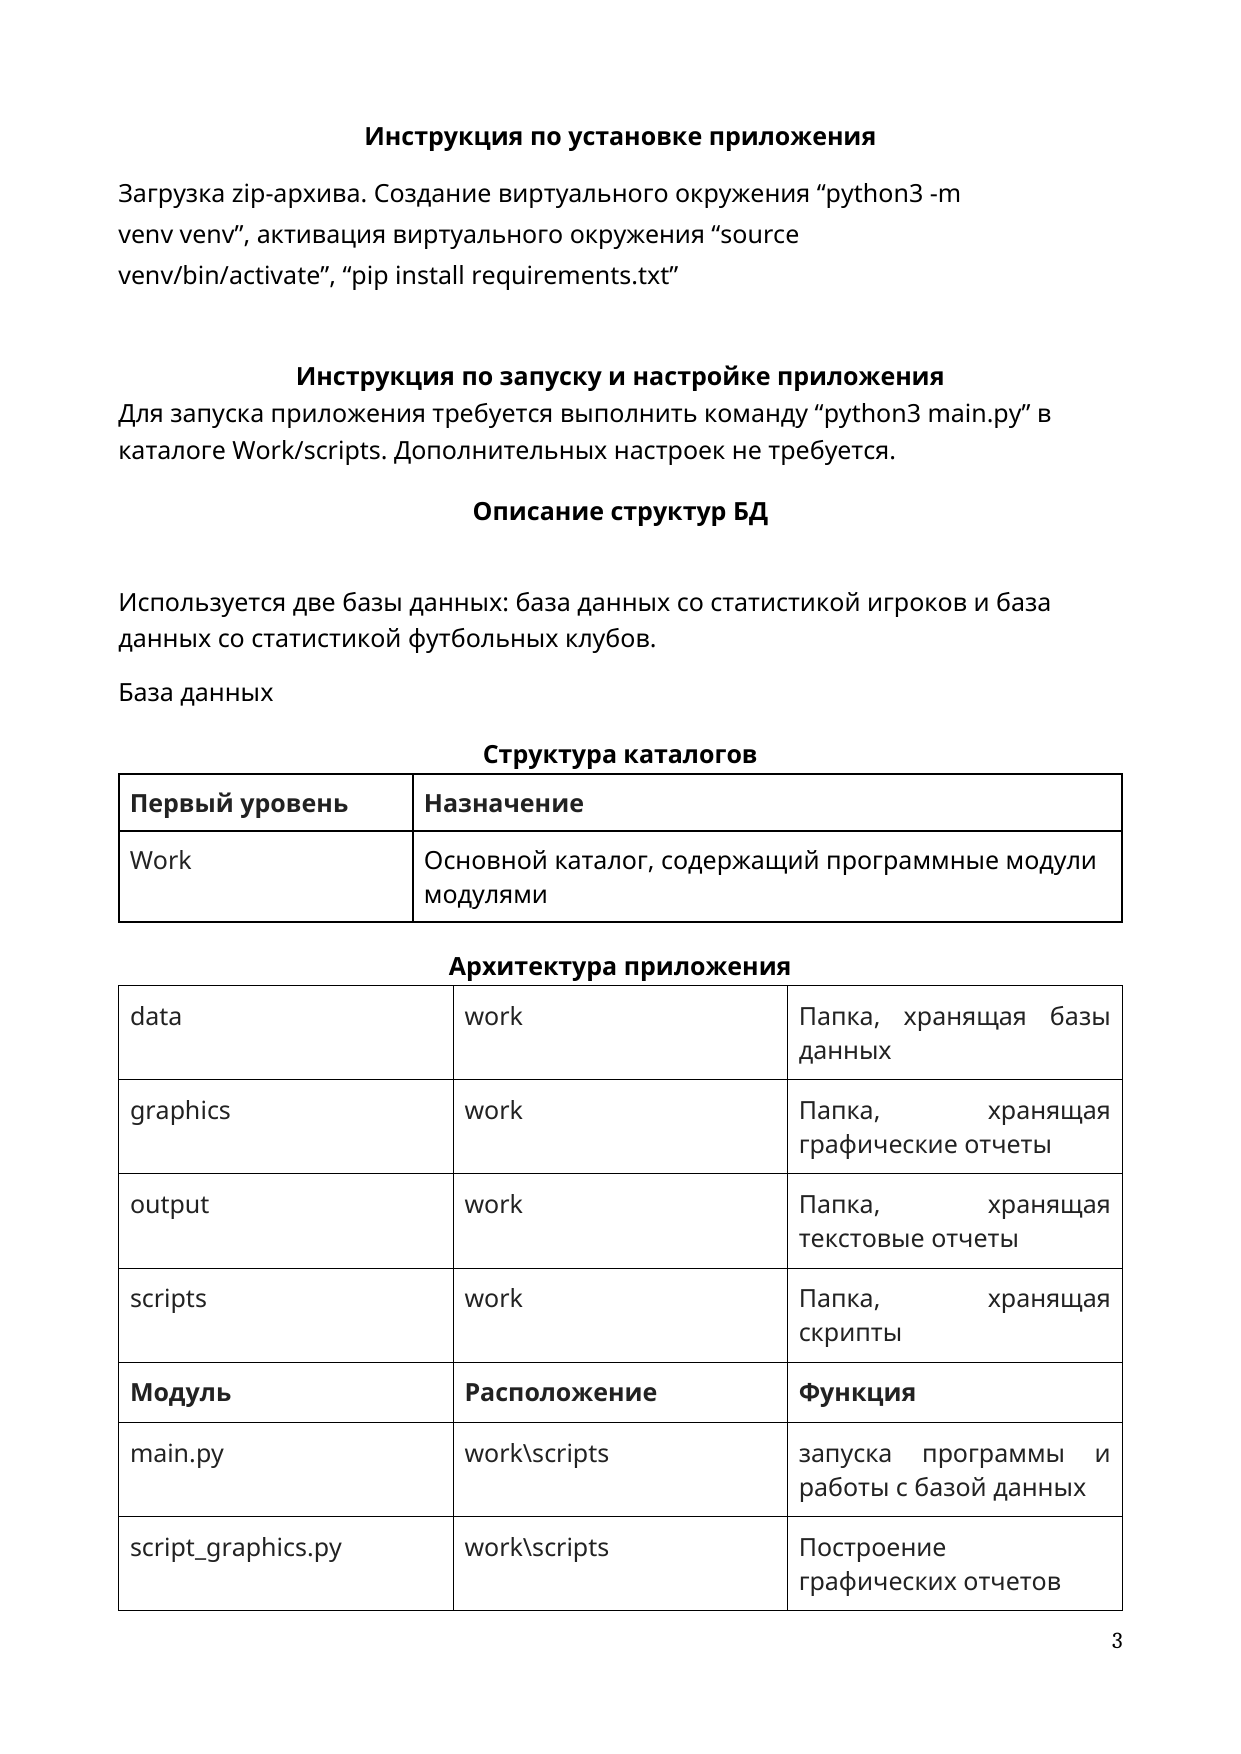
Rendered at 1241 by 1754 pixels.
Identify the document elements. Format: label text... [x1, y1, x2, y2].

table_header Назначение [414, 775, 1121, 830]
table_cell work\scripts [454, 1423, 787, 1516]
table_cell scripts [119, 1269, 453, 1362]
table_cell запуска программы и работы с базой данных [788, 1423, 1122, 1516]
text База данных [118, 674, 1122, 708]
text Для запуска приложения требуется выполнить команду “python3 main.py” в каталоге Work/scripts. Дополнительных настроек не требуется. [118, 396, 1122, 466]
table_cell work [454, 1269, 787, 1362]
table_cell Папка, хранящая скрипты [788, 1269, 1122, 1362]
subtitle Инструкция по установке приложения [118, 118, 1122, 152]
table_header data [119, 986, 453, 1079]
table_cell work [454, 1080, 787, 1173]
table_cell Построение графических отчетов [788, 1517, 1122, 1610]
table_header Первый уровень [120, 775, 412, 830]
table_cell Папка, хранящая текстовые отчеты [788, 1174, 1122, 1267]
table_cell Функция [788, 1363, 1122, 1422]
table_header work [454, 986, 787, 1079]
table_cell output [119, 1174, 453, 1267]
text Загрузка zip-архива. Создание виртуального окружения “python3 -m venv venv”, активация виртуального окружения “source venv/bin/activate”, “pip install requirements.txt” [118, 175, 1001, 292]
table_cell script_graphics.py [119, 1517, 453, 1610]
table_cell work\scripts [454, 1517, 787, 1610]
subtitle Описание структур БД [118, 494, 1122, 528]
table_header Папка, хранящая базы данных [788, 986, 1122, 1079]
table_cell Расположение [454, 1363, 787, 1422]
table_cell Модуль [119, 1363, 453, 1422]
table_cell Основной каталог, содержащий программные модули модулями [414, 832, 1121, 921]
table_cell Папка, хранящая графические отчеты [788, 1080, 1122, 1173]
table_cell work [454, 1174, 787, 1267]
subtitle Структура каталогов [118, 736, 1122, 770]
subtitle Архитектура приложения [118, 948, 1122, 982]
table_cell Work [120, 832, 412, 921]
table_cell graphics [119, 1080, 453, 1173]
text Используется две базы данных: база данных со статистикой игроков и база данных со статистикой футбольных клубов. [118, 584, 1122, 655]
subtitle Инструкция по запуску и настройке приложения [118, 359, 1122, 393]
table_cell main.py [119, 1423, 453, 1516]
